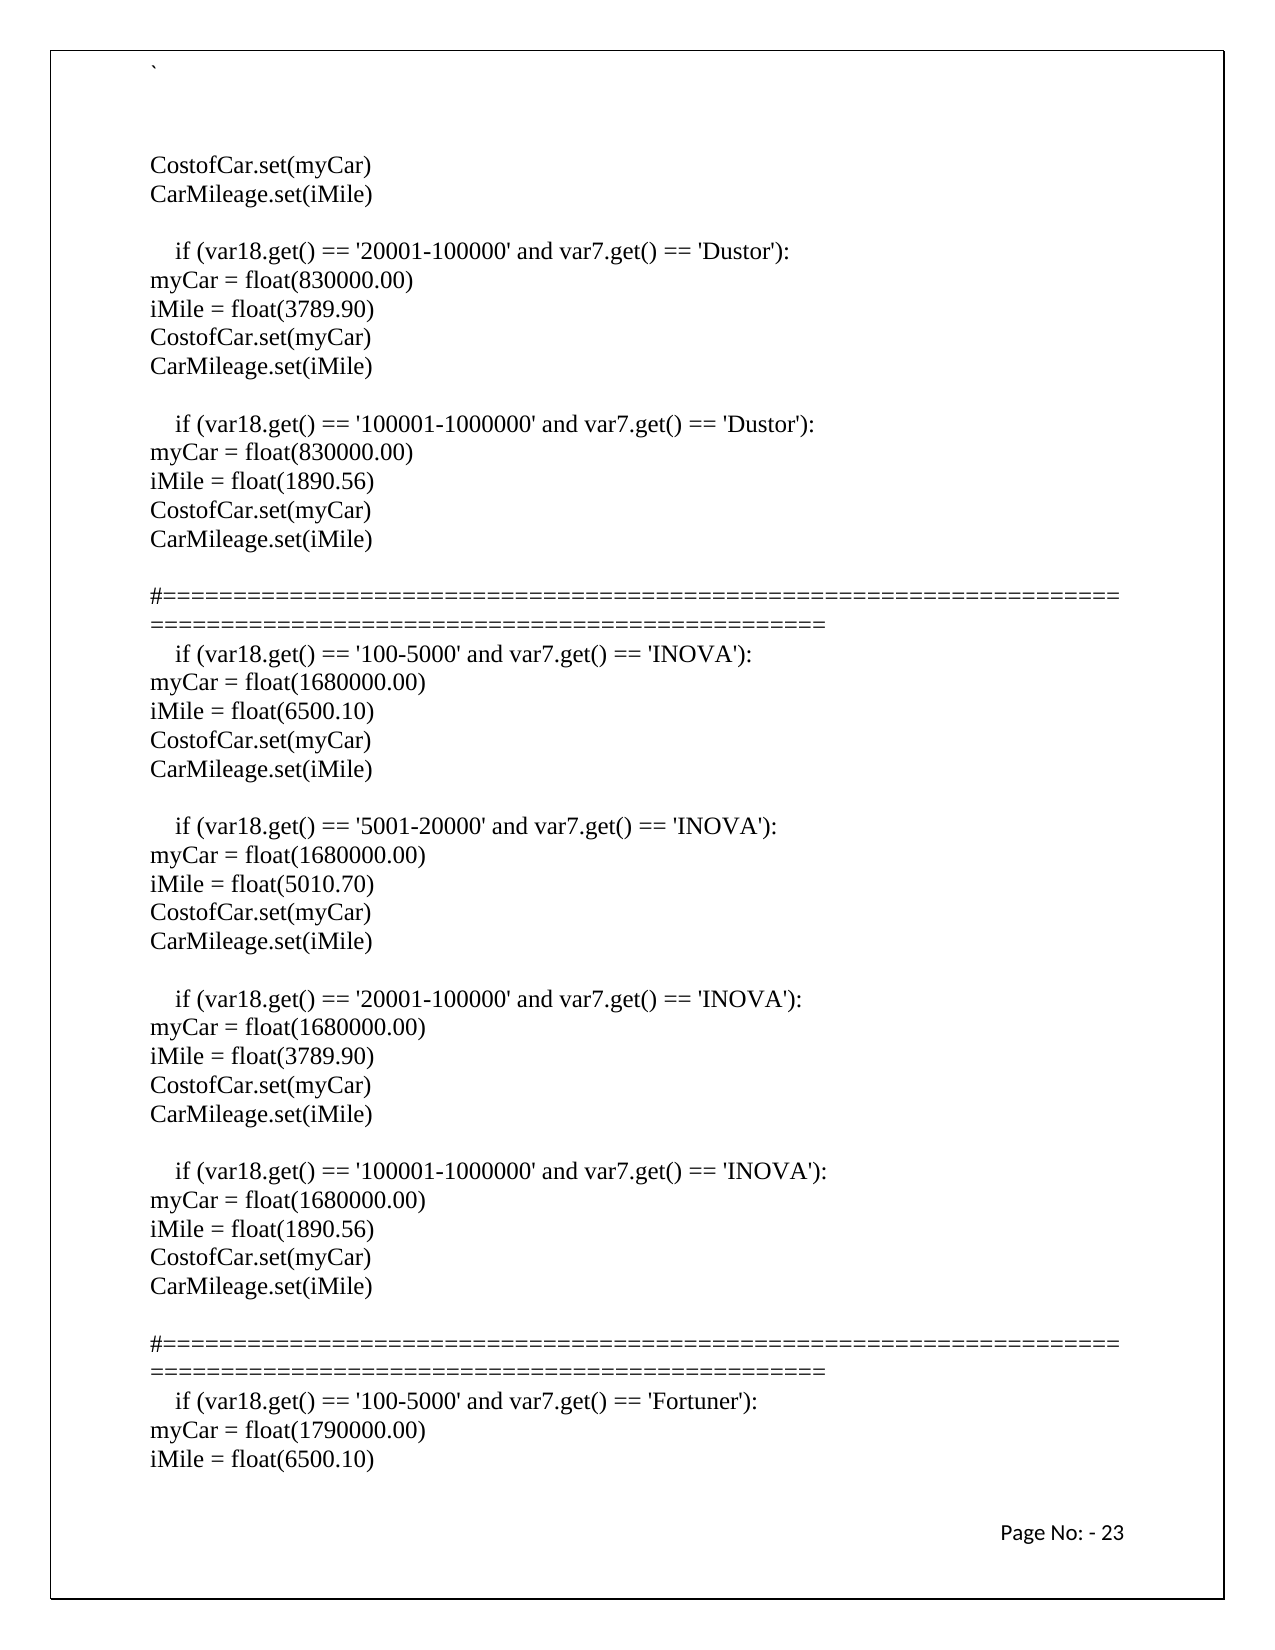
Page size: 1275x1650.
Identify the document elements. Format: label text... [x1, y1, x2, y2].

text CostofCar.set(myCar) [150, 1070, 1124, 1099]
text iMile = float(1890.56) [150, 466, 1124, 495]
text if (var18.get() == '20001-100000' and var7.get() == 'INOVA'): [150, 984, 1124, 1012]
text if (var18.get() == '20001-100000' and var7.get() == 'Dustor'): [150, 236, 1124, 265]
text iMile = float(6500.10) [150, 696, 1124, 725]
text myCar = float(830000.00) [150, 437, 1124, 466]
text CarMileage.set(iMile) [150, 351, 1124, 380]
text if (var18.get() == '5001-20000' and var7.get() == 'INOVA'): [150, 811, 1124, 840]
text CostofCar.set(myCar) [150, 725, 1124, 754]
text iMile = float(3789.90) [150, 1041, 1124, 1070]
text CarMileage.set(iMile) [150, 179, 1124, 207]
text iMile = float(6500.10) [150, 1444, 1124, 1472]
text #==================================================================================================================== [150, 581, 1124, 639]
text CostofCar.set(myCar) [150, 897, 1124, 926]
text CostofCar.set(myCar) [150, 495, 1124, 524]
text CostofCar.set(myCar) [150, 1242, 1124, 1271]
text if (var18.get() == '100001-1000000' and var7.get() == 'Dustor'): [150, 409, 1124, 437]
text CarMileage.set(iMile) [150, 1099, 1124, 1127]
text myCar = float(1790000.00) [150, 1415, 1124, 1444]
text CarMileage.set(iMile) [150, 754, 1124, 782]
text #==================================================================================================================== [150, 1329, 1124, 1386]
text if (var18.get() == '100001-1000000' and var7.get() == 'INOVA'): [150, 1156, 1124, 1185]
text if (var18.get() == '100-5000' and var7.get() == 'Fortuner'): [150, 1386, 1124, 1415]
text CostofCar.set(myCar) [150, 322, 1124, 351]
text CostofCar.set(myCar) [150, 150, 1124, 179]
text CarMileage.set(iMile) [150, 524, 1124, 552]
text myCar = float(1680000.00) [150, 840, 1124, 869]
text myCar = float(830000.00) [150, 265, 1124, 294]
text myCar = float(1680000.00) [150, 1185, 1124, 1214]
text CarMileage.set(iMile) [150, 926, 1124, 955]
text if (var18.get() == '100-5000' and var7.get() == 'INOVA'): [150, 639, 1124, 667]
text iMile = float(5010.70) [150, 869, 1124, 897]
text myCar = float(1680000.00) [150, 667, 1124, 696]
text iMile = float(3789.90) [150, 294, 1124, 322]
text myCar = float(1680000.00) [150, 1012, 1124, 1041]
text CarMileage.set(iMile) [150, 1271, 1124, 1300]
text iMile = float(1890.56) [150, 1214, 1124, 1242]
